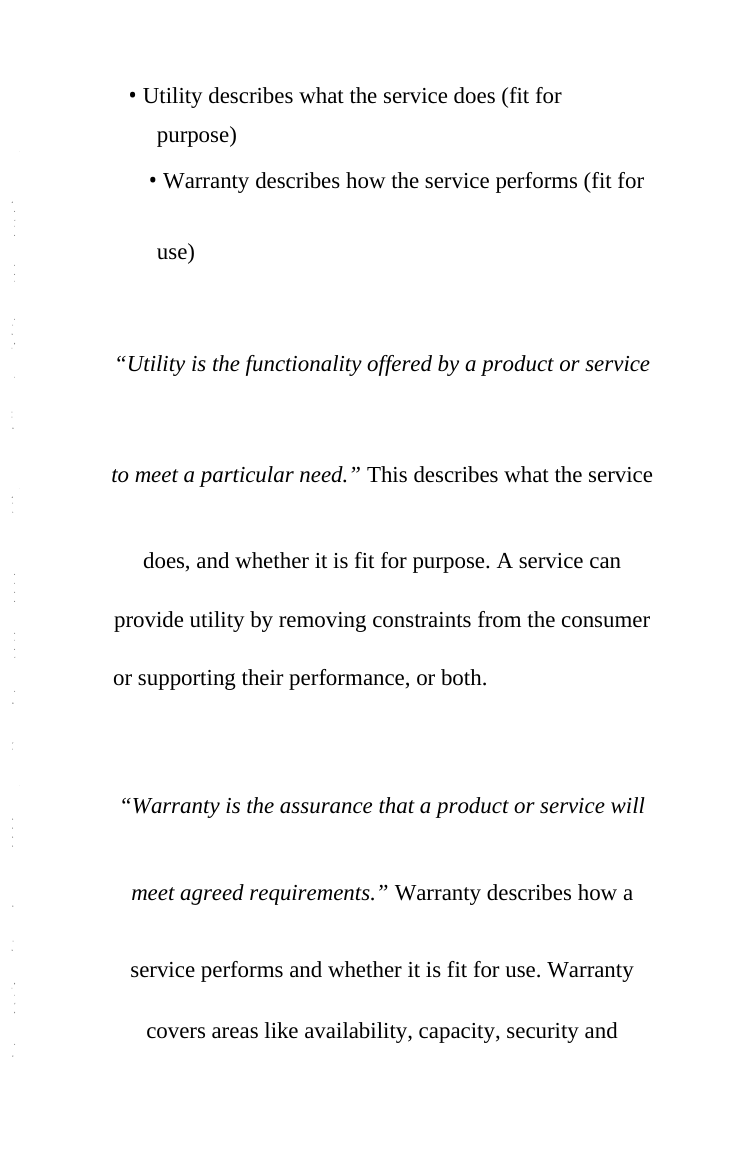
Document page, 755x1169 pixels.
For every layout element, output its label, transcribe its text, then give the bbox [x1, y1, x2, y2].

text “Warranty is the assurance that a product or service will [12, 792, 753, 818]
text provide utility by removing constraints from the consumer [12, 606, 753, 633]
text service performs and whether it is fit for use. Warranty [12, 956, 753, 982]
text meet agreed requirements.” Warranty describes how a [12, 879, 753, 905]
text covers areas like availability, capacity, security and [12, 1017, 753, 1044]
text • Warranty describes how the service performs (fit for [12, 154, 644, 201]
text • Utility describes what the service does (fit for [128, 70, 753, 117]
text to meet a particular need.” This describes what the service [12, 461, 753, 487]
text use) [157, 238, 753, 264]
text purpose) [157, 121, 753, 147]
text “Utility is the functionality offered by a product or service [12, 350, 753, 377]
text does, and whether it is fit for purpose. A service can [12, 547, 753, 574]
text or supporting their performance, or both. [113, 664, 753, 691]
